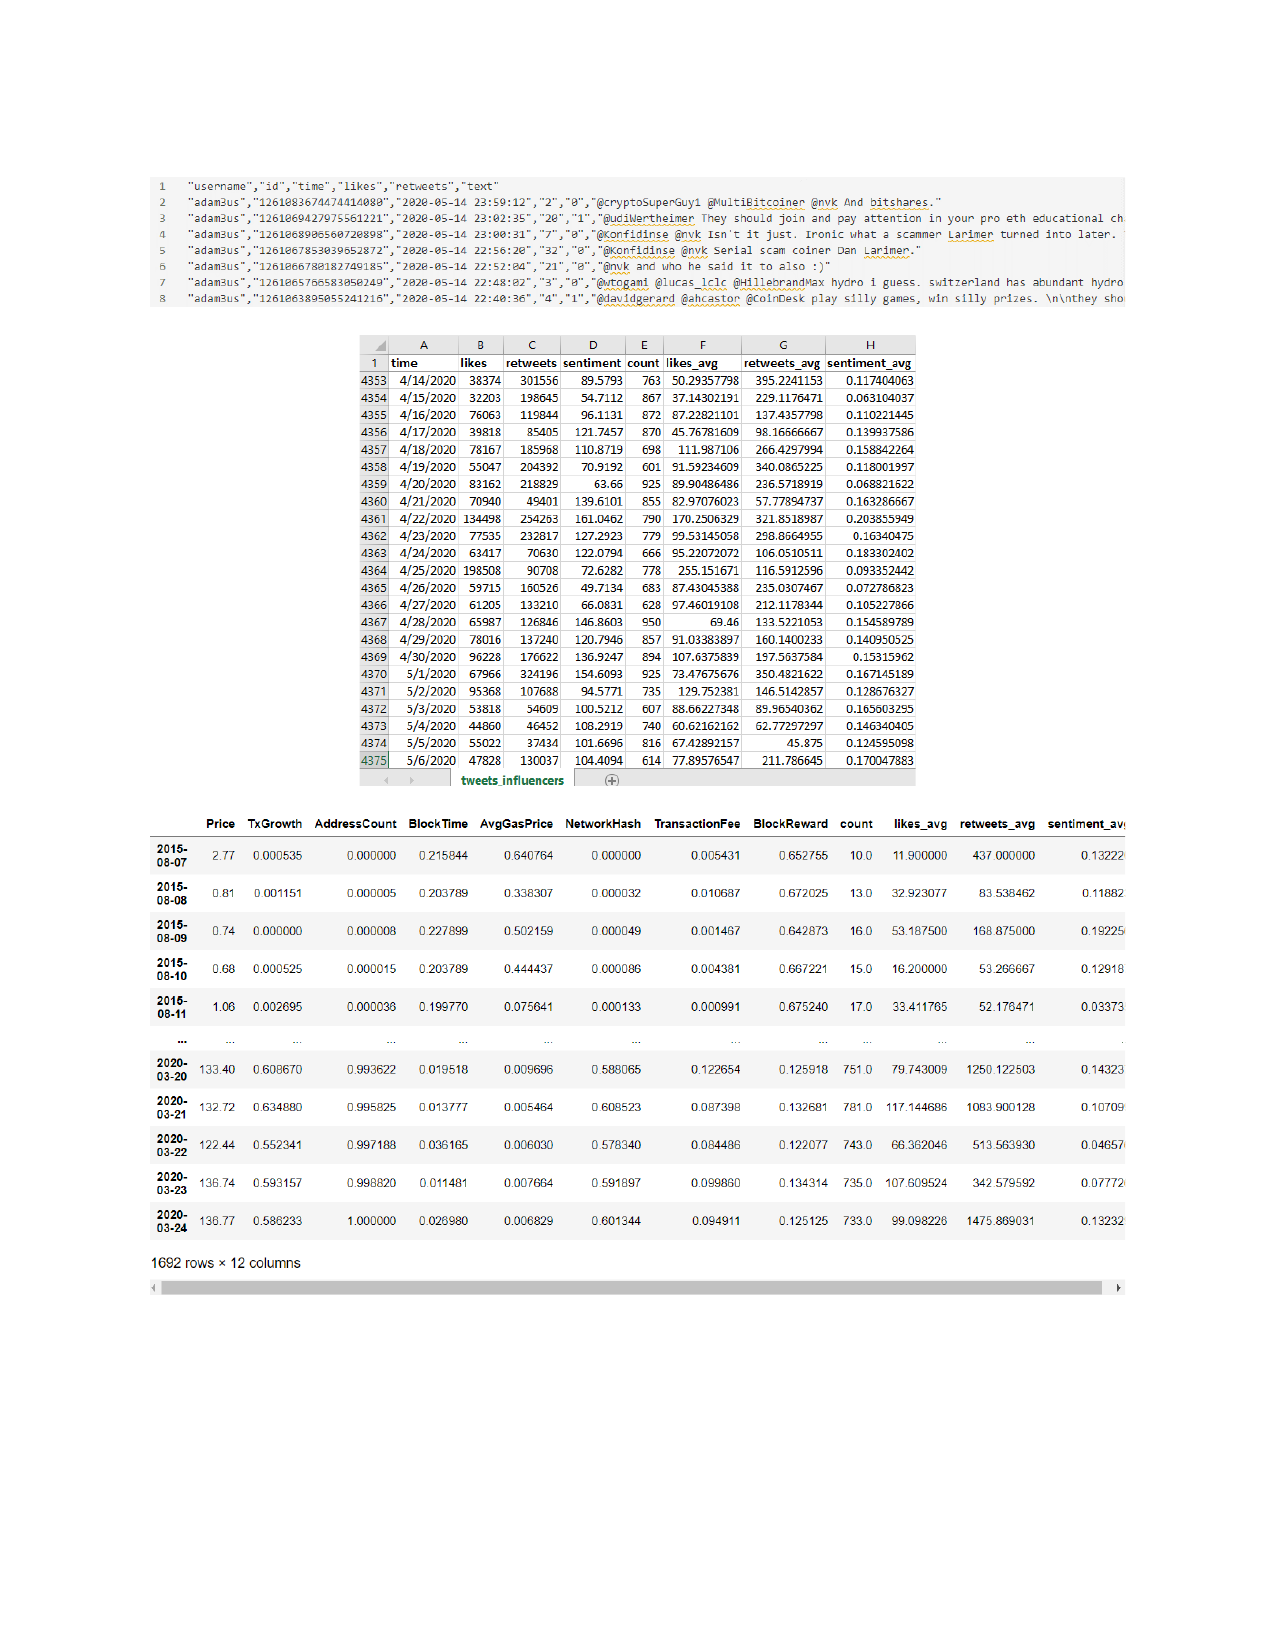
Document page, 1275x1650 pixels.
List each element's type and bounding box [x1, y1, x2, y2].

picture [150, 177, 1125, 307]
picture [150, 814, 1125, 1295]
picture [359, 335, 916, 786]
